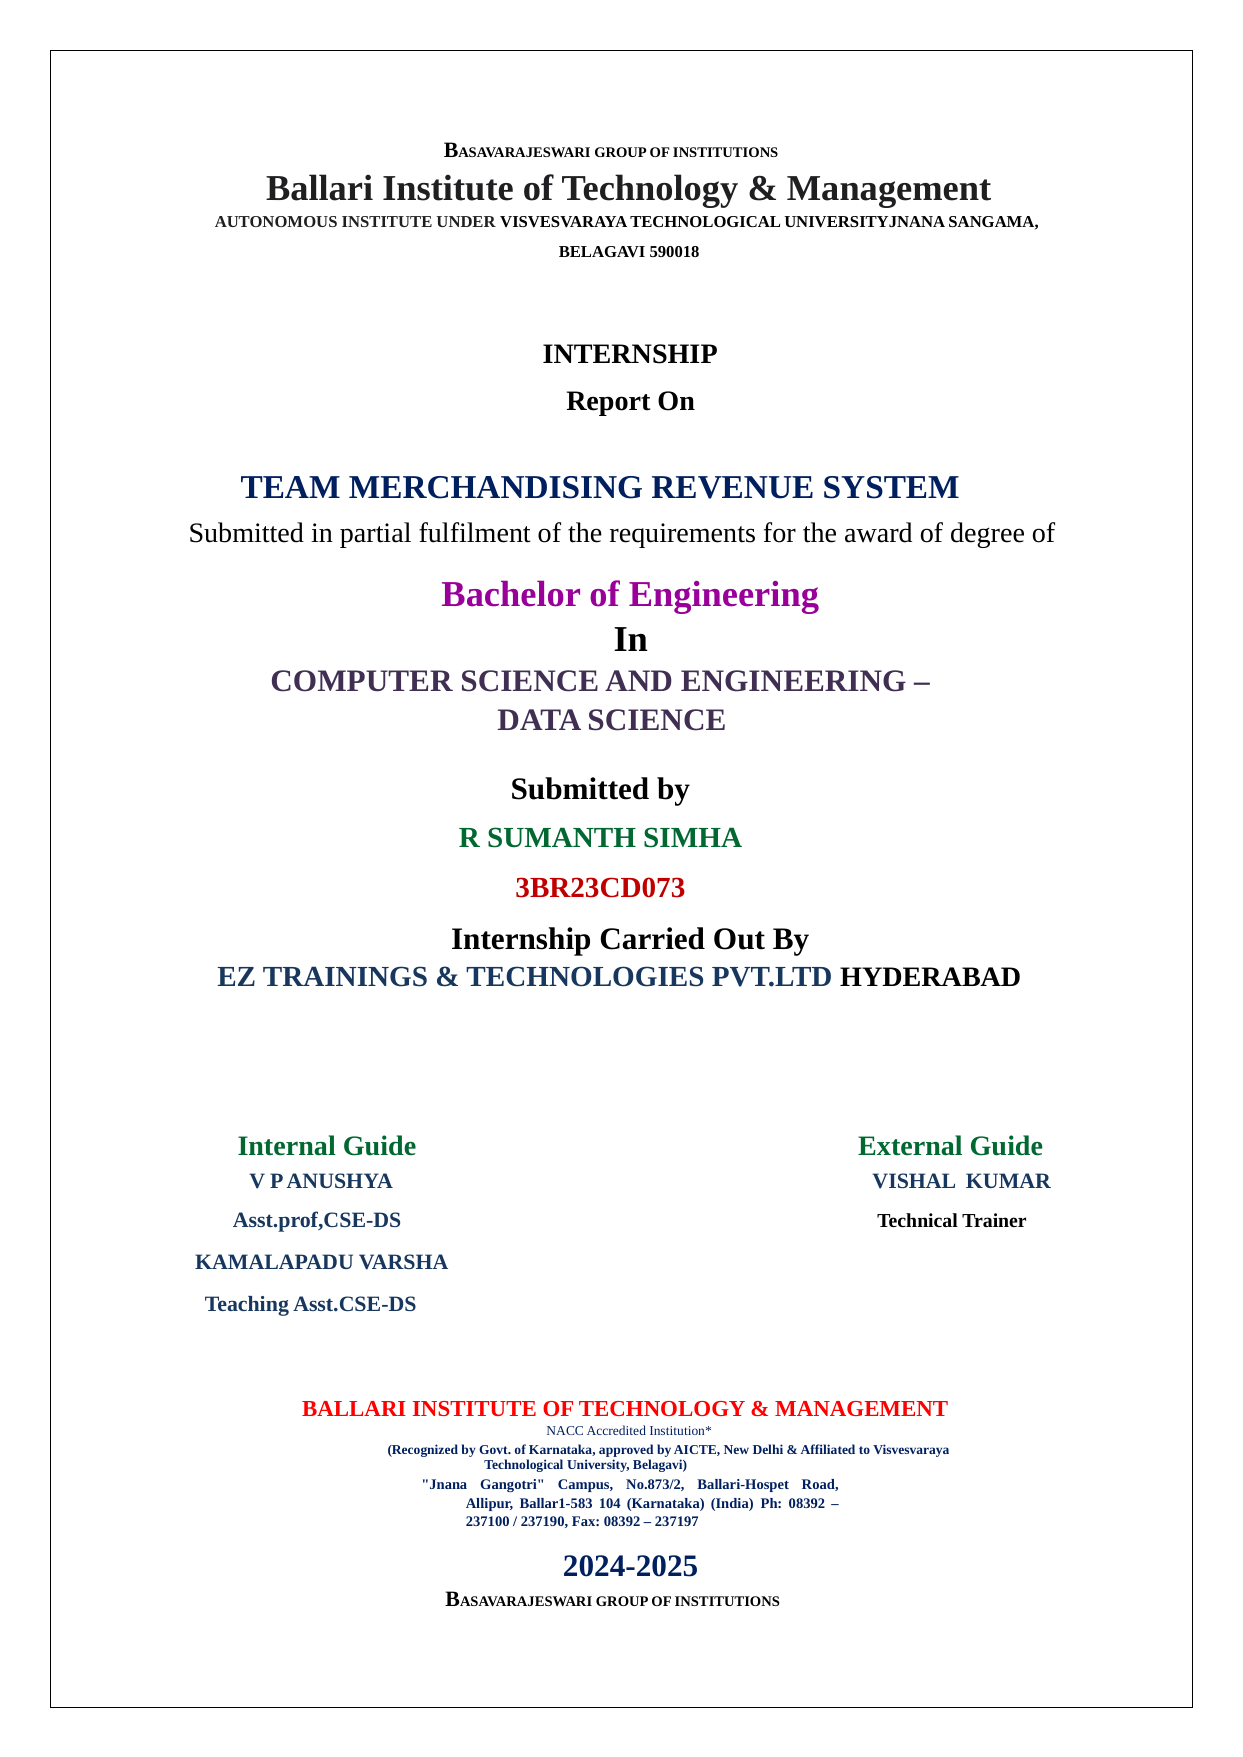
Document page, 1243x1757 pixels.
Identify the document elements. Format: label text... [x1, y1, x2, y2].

text Internal Guide External Guide [102, 1129, 1098, 1161]
text 3BR23CD073 [102, 870, 1098, 904]
text 2024-2025 [162, 1547, 1098, 1583]
text Ballari Institute of Technology & Management [102, 166, 992, 208]
text AUTONOMOUS INSTITUTE UNDER VISVESVARAYA TECHNOLOGICAL UNIVERSITYJNANA SANGAMA, BELAGAVI 590018 [214, 212, 1098, 261]
subtitle BALLARI INSTITUTE OF TECHNOLOGY & MANAGEMENT [302, 1394, 1098, 1421]
text Teaching Asst.CSE-DS [102, 1291, 1098, 1316]
text Report On [163, 384, 1098, 417]
text R SUMANTH SIMHA [102, 821, 1098, 854]
text DATA SCIENCE [102, 701, 1098, 737]
text EZ TRAININGS & TECHNOLOGIES PVT.LTD HYDERABAD [214, 959, 1023, 992]
text COMPUTER SCIENCE AND ENGINEERING – [102, 663, 1098, 698]
text INTERNSHIP [163, 337, 1097, 369]
text In [163, 617, 1098, 659]
text (Recognized by Govt. of Karnataka, approved by AICTE, New Delhi & Affiliated to Visvesvaraya Technological University, Belagavi) [387, 1442, 952, 1472]
text Bachelor of Engineering [162, 572, 1098, 614]
subtitle Internship Carried Out By [165, 920, 1095, 956]
text Submitted in partial fulfilment of the requirements for the award of degree of [102, 516, 1056, 549]
text "Jnana Gangotri" Campus, No.873/2, Ballari-Hospet Road, Allipur, Ballar1-583 104 (Karnataka) (India) Ph: 08392 – 237100 / 237190, Fax: 08392 – 237197 [421, 1476, 839, 1529]
text BASAVARAJESWARI GROUP OF INSTITUTIONS [102, 137, 992, 162]
text KAMALAPADU VARSHA [102, 1249, 1098, 1274]
text Asst.prof,CSE-DS Technical Trainer [233, 1207, 1098, 1232]
text BASAVARAJESWARI GROUP OF INSTITUTIONS [127, 1586, 1098, 1611]
subtitle TEAM MERCHANDISING REVENUE SYSTEM [102, 467, 1098, 505]
text NACC Accredited Institution* [159, 1423, 1098, 1439]
subtitle Submitted by [102, 770, 1098, 806]
text V P ANUSHYA VISHAL KUMAR [222, 1168, 1098, 1194]
